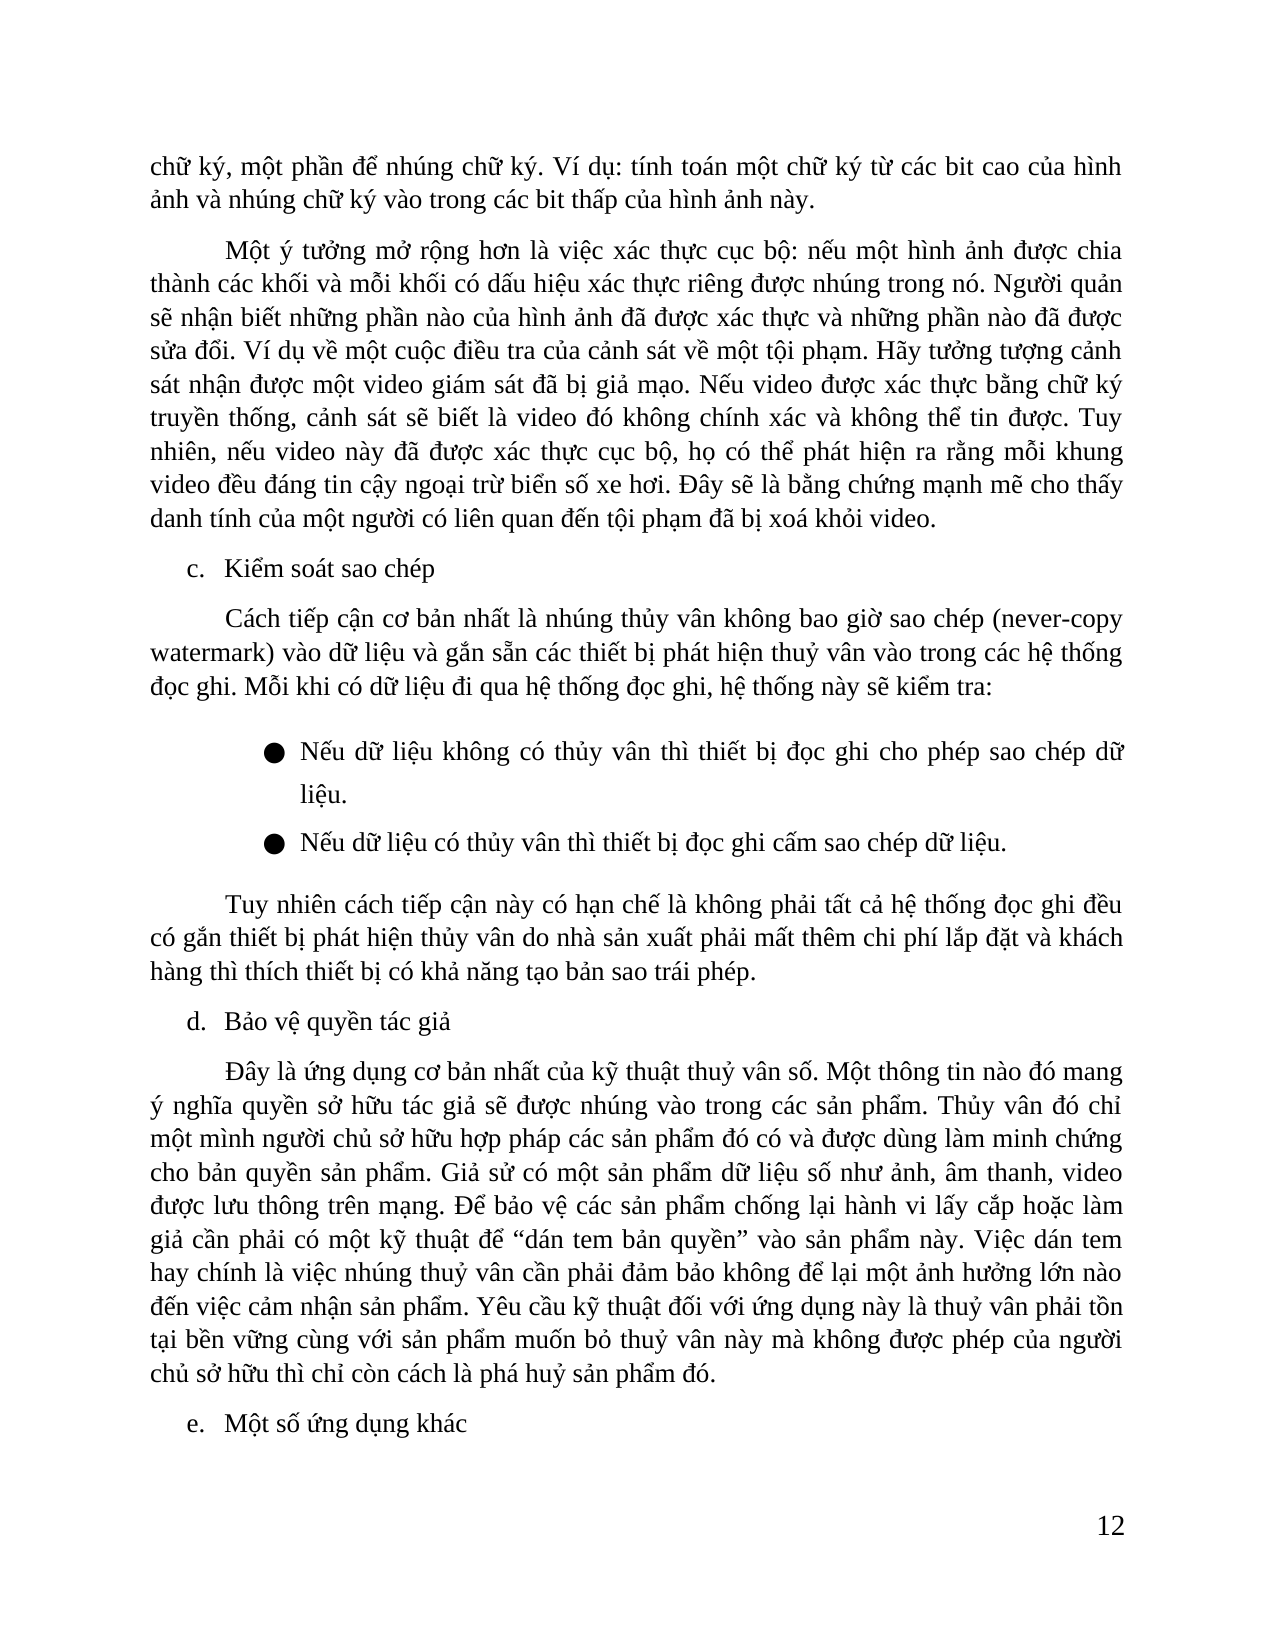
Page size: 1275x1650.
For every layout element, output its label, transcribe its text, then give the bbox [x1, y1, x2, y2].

list Nếu dữ liệu có thủy vân thì thiết bị đọc ghi cấm sao chép dữ liệu. [262, 811, 1124, 867]
text Một ý tưởng mở rộng hơn là việc xác thực cục bộ: nếu một hình ảnh được chia thành các khối và mỗi khối có dấu hiệu xác thực riêng được nhúng trong nó. Người quản sẽ nhận biết những phần nào của hình ảnh đã được xác thực và những phần nào đã được sửa đổi. Ví dụ về một cuộc điều tra của cảnh sát về một tội phạm. Hãy tưởng tượng cảnh sát nhận được một video giám sát đã bị giả mạo. Nếu video được xác thực bằng chữ ký truyền thống, cảnh sát sẽ biết là video đó không chính xác và không thể tin được. Tuy nhiên, nếu video này đã được xác thực cục bộ, họ có thể phát hiện ra rằng mỗi khung video đều đáng tin cậy ngoại trừ biển số xe hơi. Đây sẽ là bằng chứng mạnh mẽ cho thấy danh tính của một người có liên quan đến tội phạm đã bị xoá khỏi video. [150, 234, 1124, 533]
list Bảo vệ quyền tác giả [186, 1005, 1124, 1036]
text Đây là ứng dụng cơ bản nhất của kỹ thuật thuỷ vân số. Một thông tin nào đó mang ý nghĩa quyền sở hữu tác giả sẽ được nhúng vào trong các sản phẩm. Thủy vân đó chỉ một mình người chủ sở hữu hợp pháp các sản phẩm đó có và được dùng làm minh chứng cho bản quyền sản phẩm. Giả sử có một sản phẩm dữ liệu số như ảnh, âm thanh, video được lưu thông trên mạng. Để bảo vệ các sản phẩm chống lại hành vi lấy cắp hoặc làm giả cần phải có một kỹ thuật để “dán tem bản quyền” vào sản phẩm này. Việc dán tem hay chính là việc nhúng thuỷ vân cần phải đảm bảo không để lại một ảnh hưởng lớn nào đến việc cảm nhận sản phẩm. Yêu cầu kỹ thuật đối với ứng dụng này là thuỷ vân phải tồn tại bền vững cùng với sản phẩm muốn bỏ thuỷ vân này mà không được phép của người chủ sở hữu thì chỉ còn cách là phá huỷ sản phẩm đó. [150, 1055, 1124, 1388]
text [150, 150, 1124, 215]
list Nếu dữ liệu không có thủy vân thì thiết bị đọc ghi cho phép sao chép dữ liệu. [262, 720, 1124, 809]
text Tuy nhiên cách tiếp cận này có hạn chế là không phải tất cả hệ thống đọc ghi đều có gắn thiết bị phát hiện thủy vân do nhà sản xuất phải mất thêm chi phí lắp đặt và khách hàng thì thích thiết bị có khả năng tạo bản sao trái phép. [150, 888, 1124, 986]
list Kiểm soát sao chép [186, 552, 1124, 583]
list Một số ứng dụng khác [186, 1407, 1124, 1438]
text Cách tiếp cận cơ bản nhất là nhúng thủy vân không bao giờ sao chép (never-copy watermark) vào dữ liệu và gắn sẵn các thiết bị phát hiện thuỷ vân vào trong các hệ thống đọc ghi. Mỗi khi có dữ liệu đi qua hệ thống đọc ghi, hệ thống này sẽ kiểm tra: [150, 602, 1124, 701]
